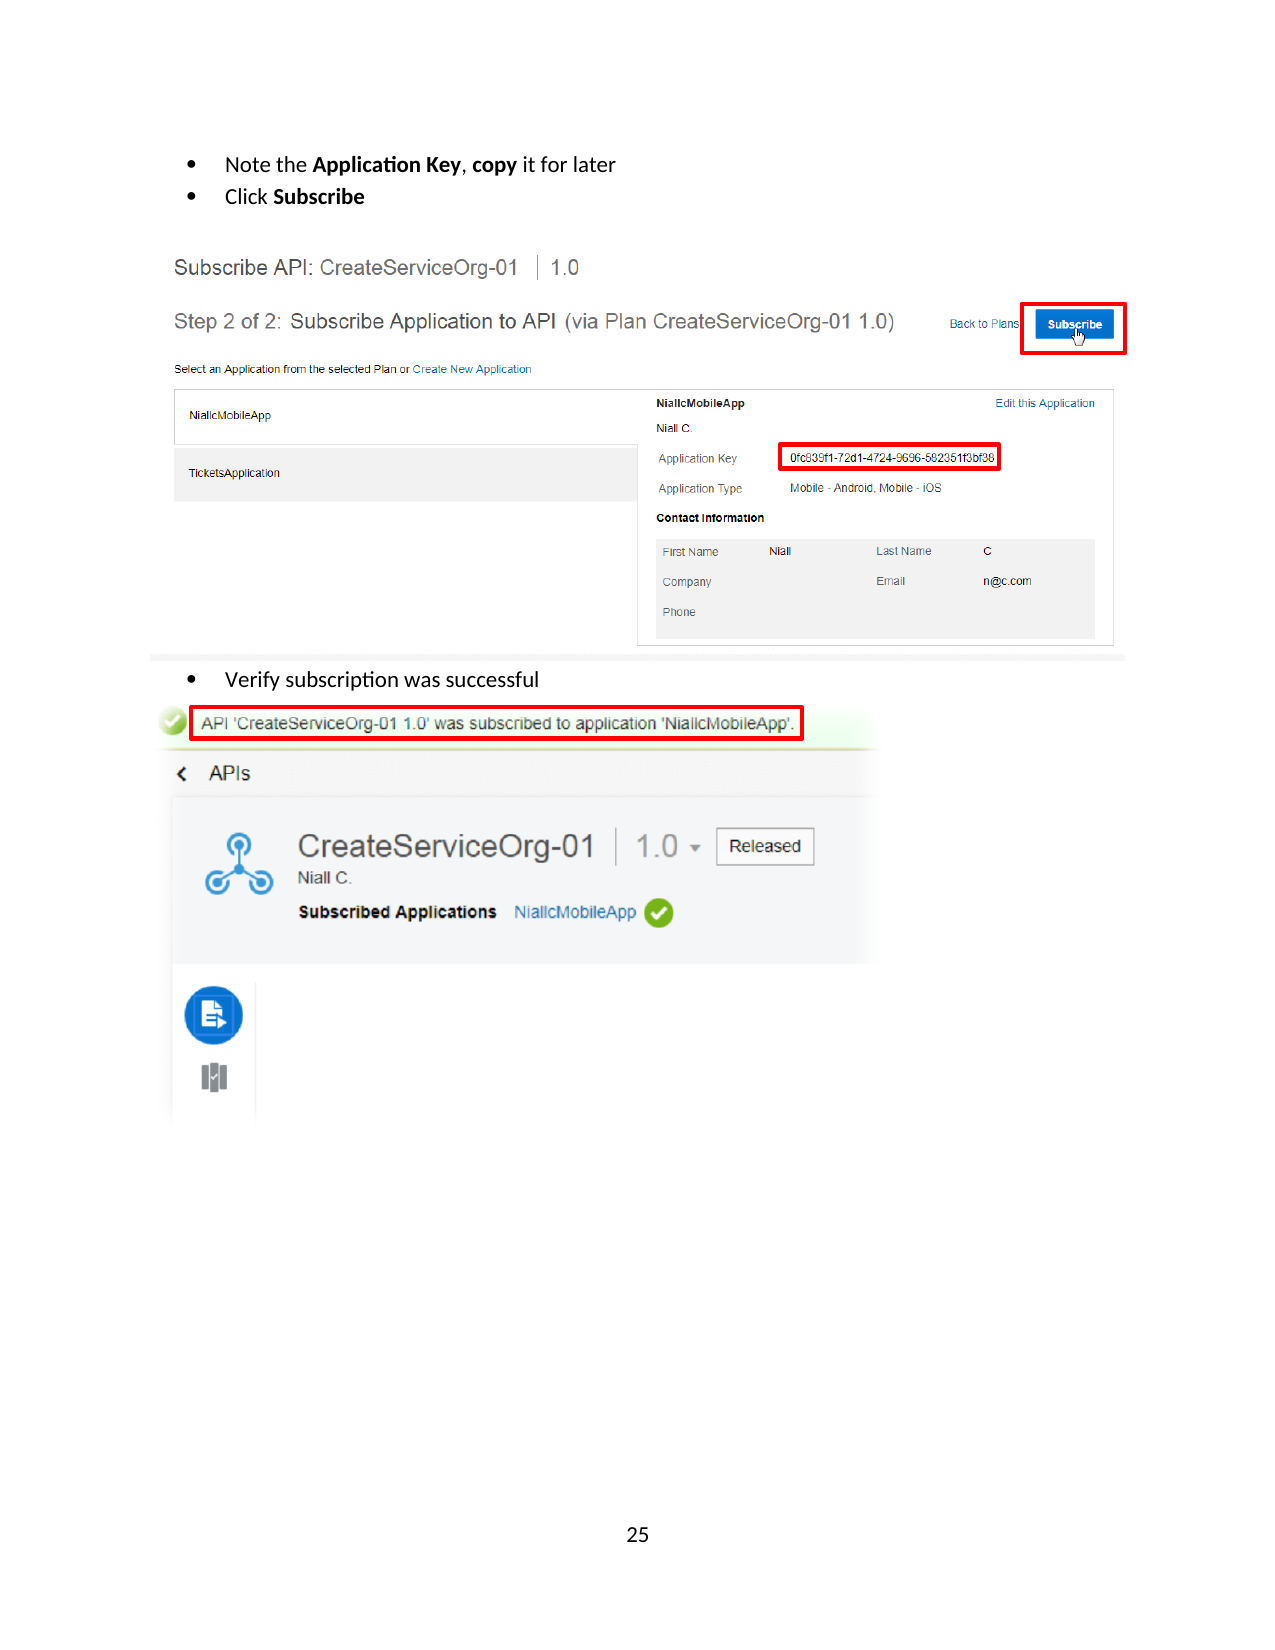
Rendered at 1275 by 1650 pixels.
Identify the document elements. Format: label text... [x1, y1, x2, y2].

picture [180, 727, 857, 1104]
list Verify subscription was successful [187, 665, 1125, 693]
list Click Subscribe [187, 182, 1125, 210]
picture [1024, 306, 1123, 351]
picture [150, 246, 1125, 661]
list Note the Application Key, copy it for later [187, 150, 1125, 178]
picture [193, 727, 800, 736]
